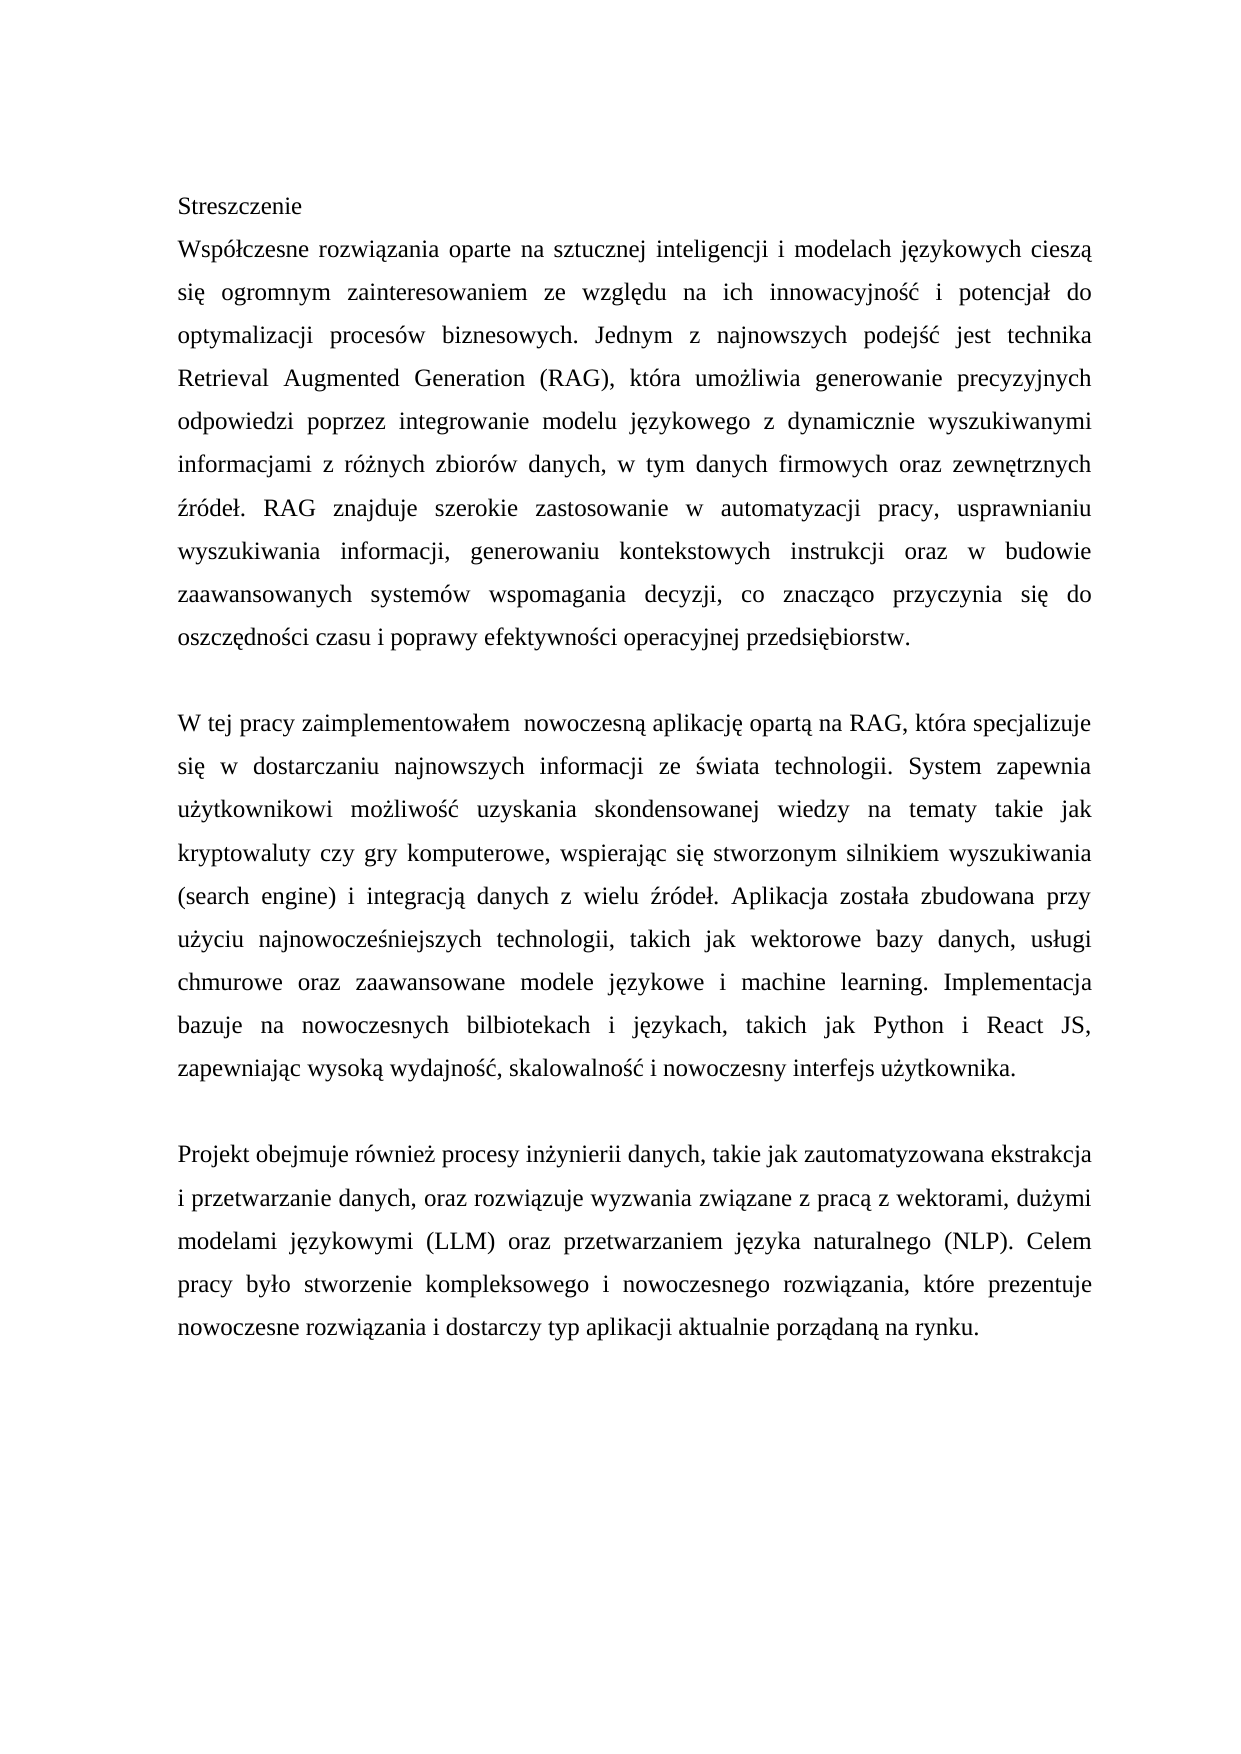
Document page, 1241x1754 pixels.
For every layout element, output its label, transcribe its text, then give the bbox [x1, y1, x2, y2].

text Projekt obejmuje również procesy inżynierii danych, takie jak zautomatyzowana ekstrakcja i przetwarzanie danych, oraz rozwiązuje wyzwania związane z pracą z wektorami, dużymi modelami językowymi (LLM) oraz przetwarzaniem języka naturalnego (NLP). Celem pracy było stworzenie kompleksowego i nowoczesnego rozwiązania, które prezentuje nowoczesne rozwiązania i dostarczy typ aplikacji aktualnie porządaną na rynku. [177, 1139, 1092, 1341]
text Współczesne rozwiązania oparte na sztucznej inteligencji i modelach językowych cieszą się ogromnym zainteresowaniem ze względu na ich innowacyjność i potencjał do optymalizacji procesów biznesowych. Jednym z najnowszych podejść jest technika Retrieval Augmented Generation (RAG), która umożliwia generowanie precyzyjnych odpowiedzi poprzez integrowanie modelu językowego z dynamicznie wyszukiwanymi informacjami z różnych zbiorów danych, w tym danych firmowych oraz zewnętrznych źródeł. RAG znajduje szerokie zastosowanie w automatyzacji pracy, usprawnianiu wyszukiwania informacji, generowaniu kontekstowych instrukcji oraz w budowie zaawansowanych systemów wspomagania decyzji, co znacząco przyczynia się do oszczędności czasu i poprawy efektywności operacyjnej przedsiębiorstw. [177, 234, 1092, 651]
text W tej pracy zaimplementowałem nowoczesną aplikację opartą na RAG, która specjalizuje się w dostarczaniu najnowszych informacji ze świata technologii. System zapewnia użytkownikowi możliwość uzyskania skondensowanej wiedzy na tematy takie jak kryptowaluty czy gry komputerowe, wspierając się stworzonym silnikiem wyszukiwania (search engine) i integracją danych z wielu źródeł. Aplikacja została zbudowana przy użyciu najnowocześniejszych technologii, takich jak wektorowe bazy danych, usługi chmurowe oraz zaawansowane modele językowe i machine learning. Implementacja bazuje na nowoczesnych bilbiotekach i językach, takich jak Python i React JS, zapewniając wysoką wydajność, skalowalność i nowoczesny interfejs użytkownika. [177, 708, 1092, 1082]
text Streszczenie [177, 191, 1092, 219]
